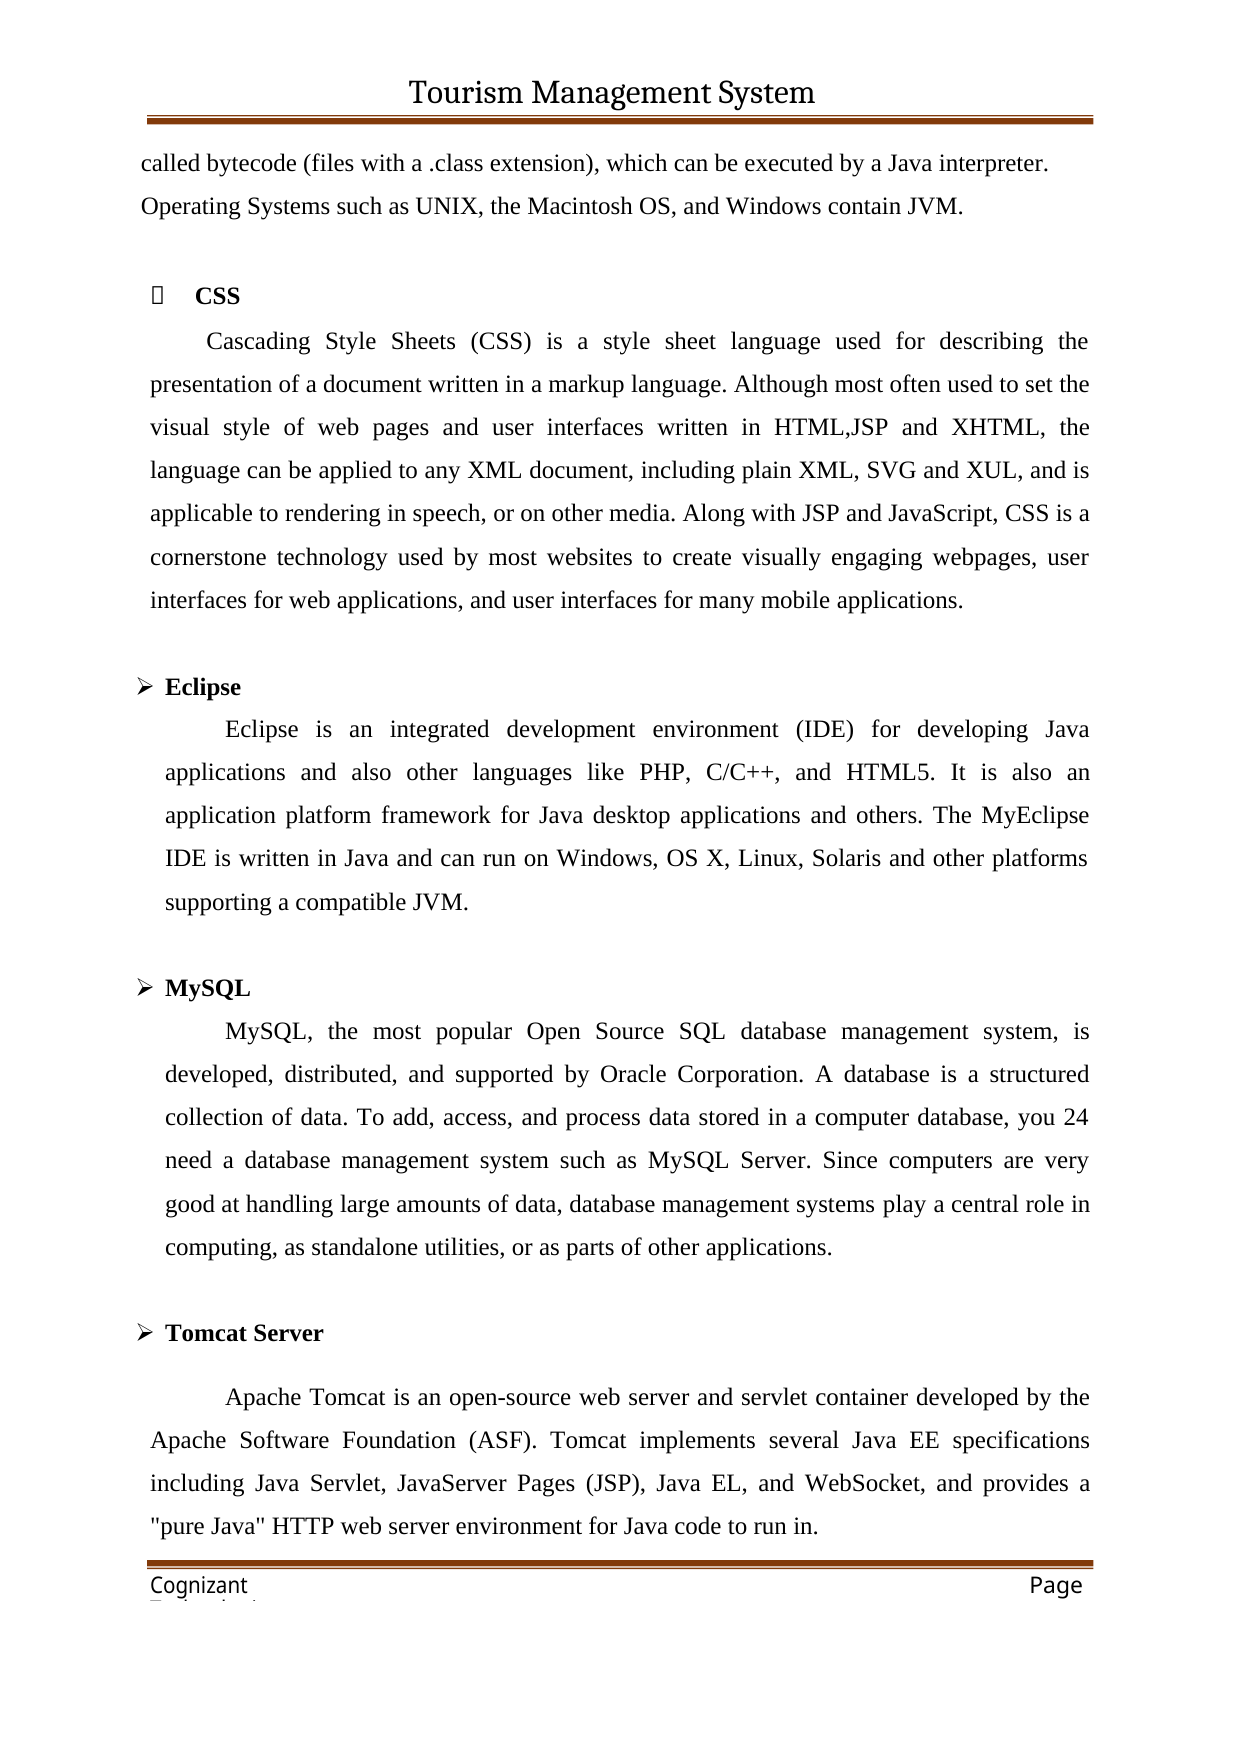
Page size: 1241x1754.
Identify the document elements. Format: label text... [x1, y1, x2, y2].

text called bytecode (files with a .class extension), which can be executed by a Java interpreter. Operating Systems such as UNIX, the Macintosh OS, and Windows contain JVM. [141, 148, 1107, 220]
text Cascading Style Sheets (CSS) is a style sheet language used for describing the presentation of a document written in a markup language. Although most often used to set the visual style of web pages and user interfaces written in HTML,JSP and XHTML, the language can be applied to any XML document, including plain XML, SVG and XUL, and is applicable to rendering in speech, or on other media. Along with JSP and JavaScript, CSS is a cornerstone technology used by most websites to create visually engaging webpages, user interfaces for web applications, and user interfaces for many mobile applications. [150, 326, 1090, 613]
subtitle Tomcat Server [135, 1318, 1107, 1347]
text Eclipse is an integrated development environment (IDE) for developing Java applications and also other languages like PHP, C/C++, and HTML5. It is also an application platform framework for Java desktop applications and others. The MyEclipse IDE is written in Java and can run on Windows, OS X, Linux, Solaris and other platforms supporting a compatible JVM. [165, 714, 1090, 915]
subtitle Eclipse [135, 672, 1107, 700]
text Apache Tomcat is an open-source web server and servlet container developed by the Apache Software Foundation (ASF). Tomcat implements several Java EE specifications including Java Servlet, JavaServer Pages (JSP), Java EL, and WebSocket, and provides a "pure Java" HTTP web server environment for Java code to run in. [150, 1382, 1091, 1540]
subtitle CSS [150, 278, 1107, 312]
text MySQL, the most popular Open Source SQL database management system, is developed, distributed, and supported by Oracle Corporation. A database is a structured collection of data. To add, access, and process data stored in a computer database, you 24 need a database management system such as MySQL Server. Since computers are very good at handling large amounts of data, database management systems play a central role in computing, as standalone utilities, or as parts of other applications. [165, 1016, 1090, 1261]
subtitle MySQL [135, 973, 1107, 1002]
